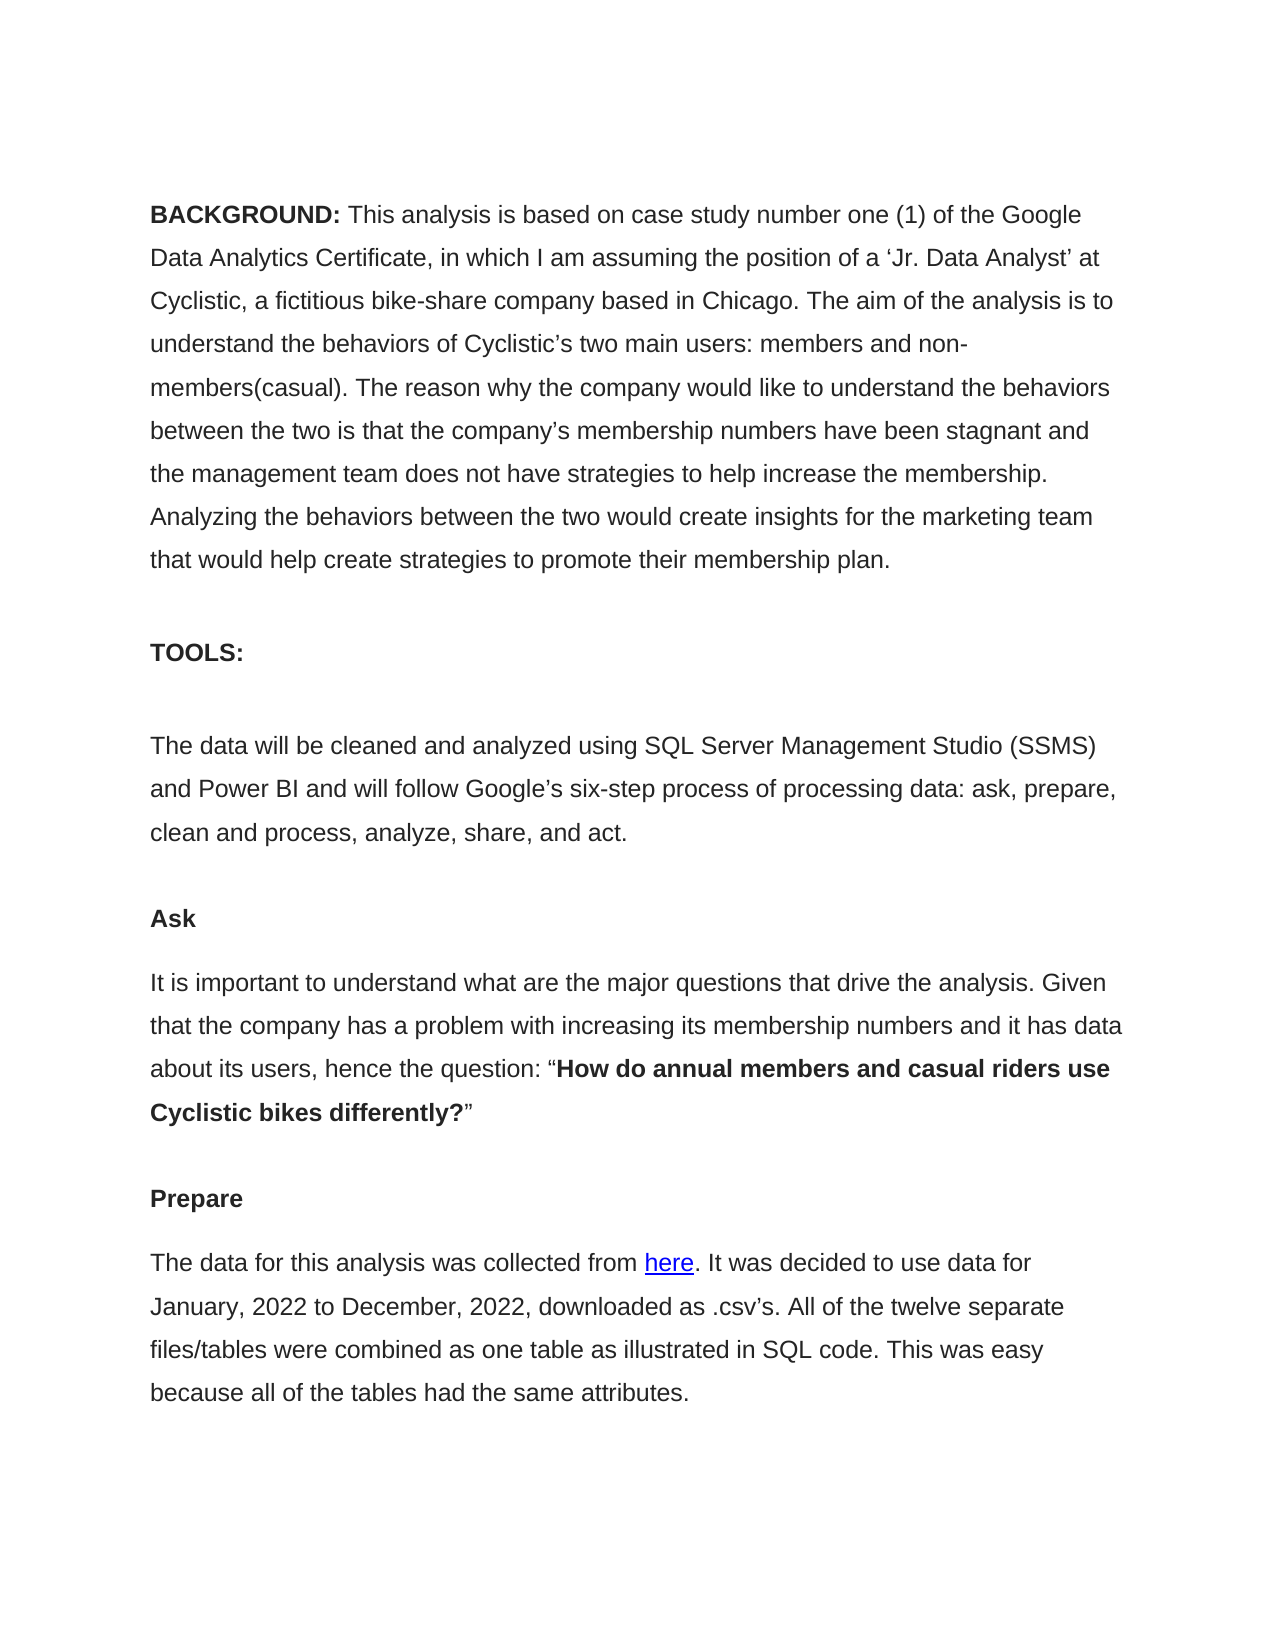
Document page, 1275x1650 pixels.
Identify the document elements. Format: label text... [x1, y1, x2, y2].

text BACKGROUND: This analysis is based on case study number one (1) of the Google Data Analytics Certificate, in which I am assuming the position of a ‘Jr. Data Analyst’ at Cyclistic, a fictitious bike-share company based in Chicago. The aim of the analysis is to understand the behaviors of Cyclistic’s two main users: members and non-members(casual). The reason why the company would like to understand the behaviors between the two is that the company’s membership numbers have been stagnant and the management team does not have strategies to help increase the membership. Analyzing the behaviors between the two would create insights for the marketing team that would help create strategies to promote their membership plan. [150, 200, 1125, 574]
text Ask [150, 904, 1125, 932]
text It is important to understand what are the major questions that drive the analysis. Given that the company has a problem with increasing its membership numbers and it has data about its users, hence the question: “How do annual members and casual riders use Cyclistic bikes differently?” [150, 968, 1125, 1126]
text The data will be cleaned and analyzed using SQL Server Management Studio (SSMS) and Power BI and will follow Google’s six-step process of processing data: ask, prepare, clean and process, analyze, share, and act. [150, 731, 1125, 846]
text TOOLS: [150, 638, 1125, 667]
text Prepare [150, 1184, 1125, 1212]
text The data for this analysis was collected from here. It was decided to use data for January, 2022 to December, 2022, downloaded as .csv’s. All of the twelve separate files/tables were combined as one table as illustrated in SQL code. This was easy because all of the tables had the same attributes. [150, 1248, 1125, 1406]
